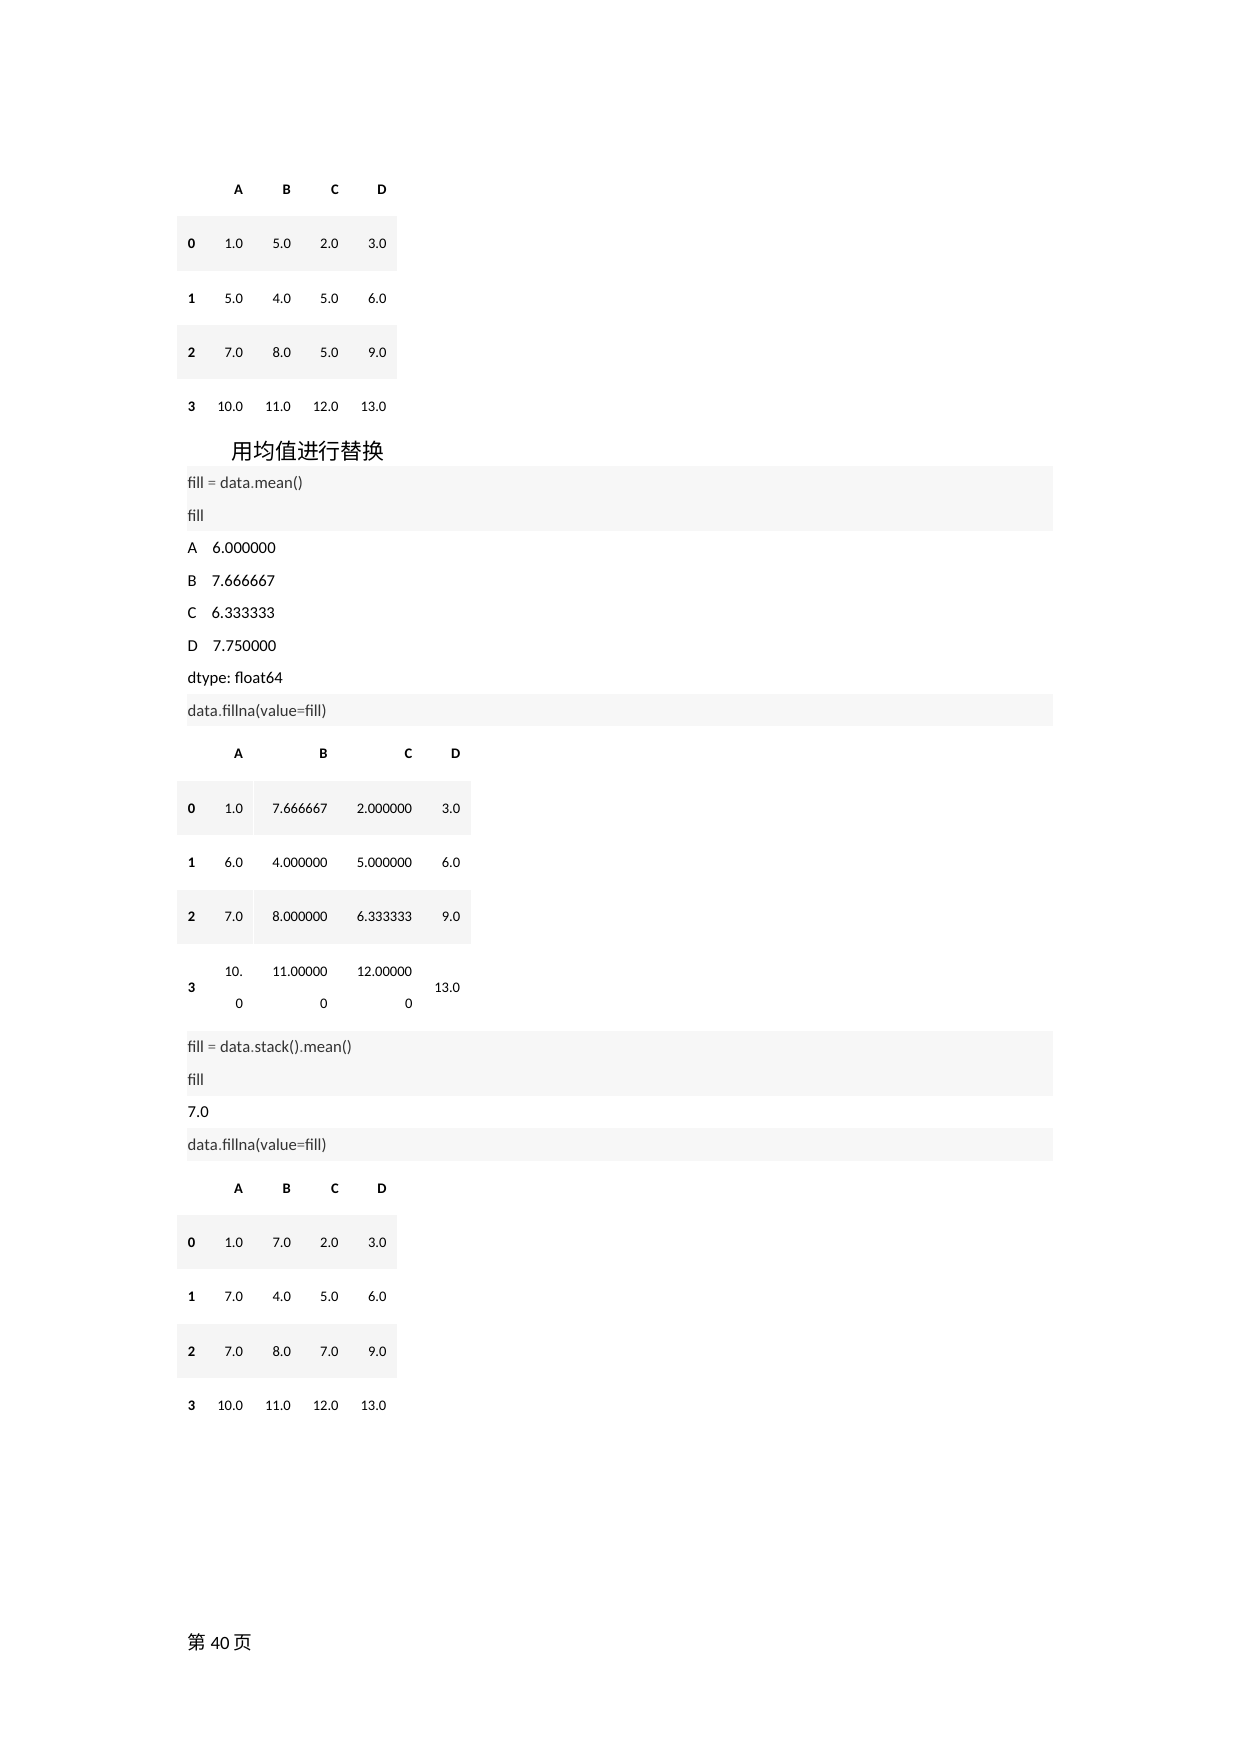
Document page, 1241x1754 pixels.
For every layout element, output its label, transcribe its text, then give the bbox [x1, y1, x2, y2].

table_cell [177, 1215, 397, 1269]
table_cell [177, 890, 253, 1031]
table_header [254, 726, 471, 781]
text fill [187, 499, 1053, 531]
text fill = data.mean() [187, 466, 1053, 499]
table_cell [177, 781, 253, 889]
text data.fillna(value=fill) [187, 1128, 1053, 1161]
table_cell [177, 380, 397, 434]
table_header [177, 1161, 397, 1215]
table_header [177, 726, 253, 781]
text D 7.750000 [187, 629, 1053, 661]
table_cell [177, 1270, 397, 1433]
text 7.0 [187, 1096, 1053, 1128]
text dtype: float64 [187, 661, 1053, 694]
text B 7.666667 [187, 564, 1053, 596]
text fill = data.stack().mean() [187, 1031, 1053, 1063]
text C 6.333333 [187, 596, 1053, 629]
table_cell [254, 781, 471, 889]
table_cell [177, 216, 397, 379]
text A 6.000000 [187, 531, 1053, 564]
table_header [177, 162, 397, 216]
text data.fillna(value=fill) [187, 694, 1053, 726]
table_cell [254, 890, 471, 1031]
text fill [187, 1063, 1053, 1096]
text 用均值进行替换 [187, 434, 1053, 466]
